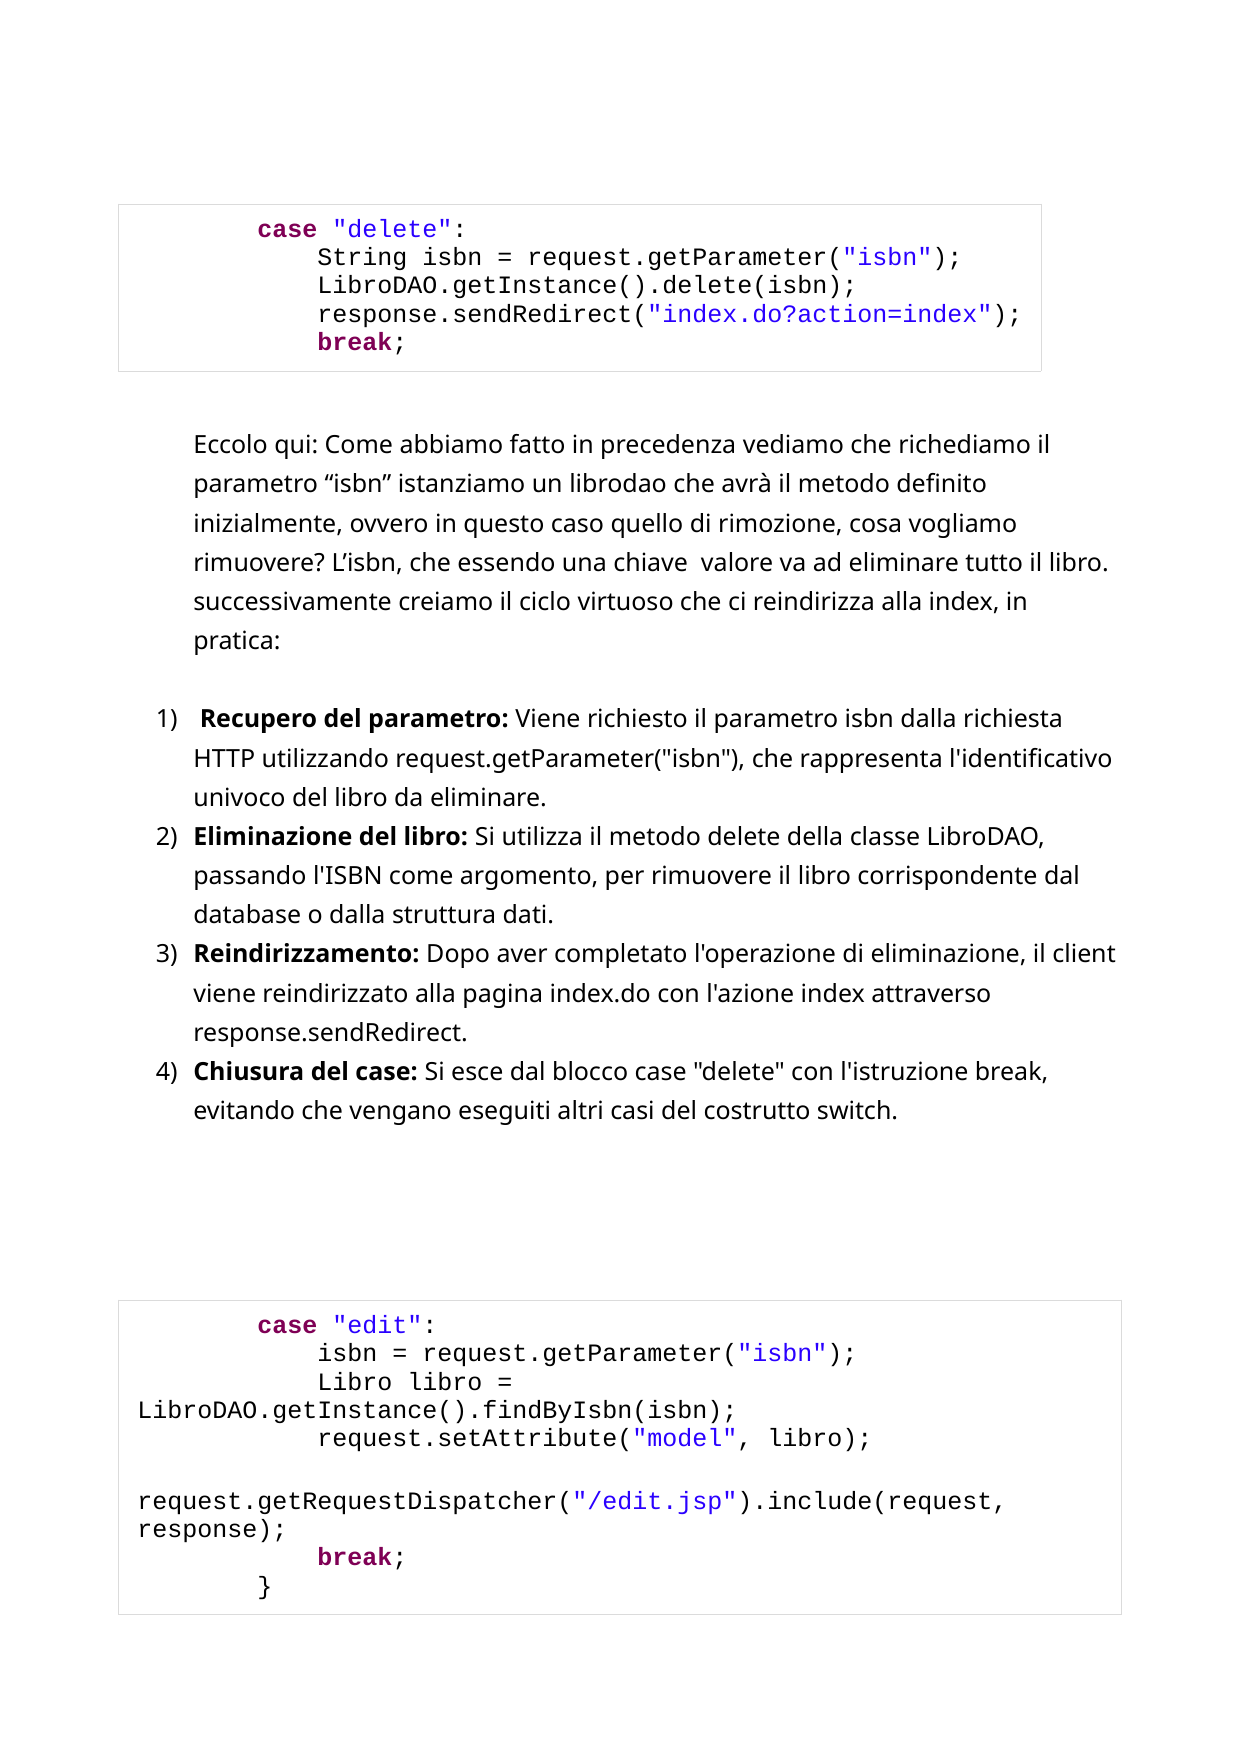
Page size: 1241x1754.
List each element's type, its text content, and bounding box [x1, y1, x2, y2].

table_header case "delete": String isbn = request.getParameter("isbn"); LibroDAO.getInstance().delete(isbn); response.sendRedirect("index.do?action=index"); break; [119, 205, 1041, 371]
list Chiusura del case: Si esce dal blocco case "delete" con l'istruzione break, evitando che vengano eseguiti altri casi del costrutto switch. [156, 1054, 1122, 1127]
list Reindirizzamento: Dopo aver completato l'operazione di eliminazione, il client viene reindirizzato alla pagina index.do con l'azione index attraverso response.sendRedirect. [156, 936, 1122, 1048]
list Recupero del parametro: Viene richiesto il parametro isbn dalla richiesta HTTP utilizzando request.getParameter("isbn"), che rappresenta l'identificativo univoco del libro da eliminare. [156, 701, 1122, 813]
list Eccolo qui: Come abbiamo fatto in precedenza vediamo che richediamo il parametro “isbn” istanziamo un librodao che avrà il metodo definito inizialmente, ovvero in questo caso quello di rimozione, cosa vogliamo rimuovere? L’isbn, che essendo una chiave valore va ad eliminare tutto il libro. successivamente creiamo il ciclo virtuoso che ci reindirizza alla index, in pratica: [193, 427, 1122, 696]
table_header case "edit": isbn = request.getParameter("isbn"); Libro libro = LibroDAO.getInstance().findByIsbn(isbn); request.setAttribute("model", libro); request.getRequestDispatcher("/edit.jsp").include(request, response); break; } [119, 1301, 1121, 1614]
list Eliminazione del libro: Si utilizza il metodo delete della classe LibroDAO, passando l'ISBN come argomento, per rimuovere il libro corrispondente dal database o dalla struttura dati. [156, 819, 1122, 931]
